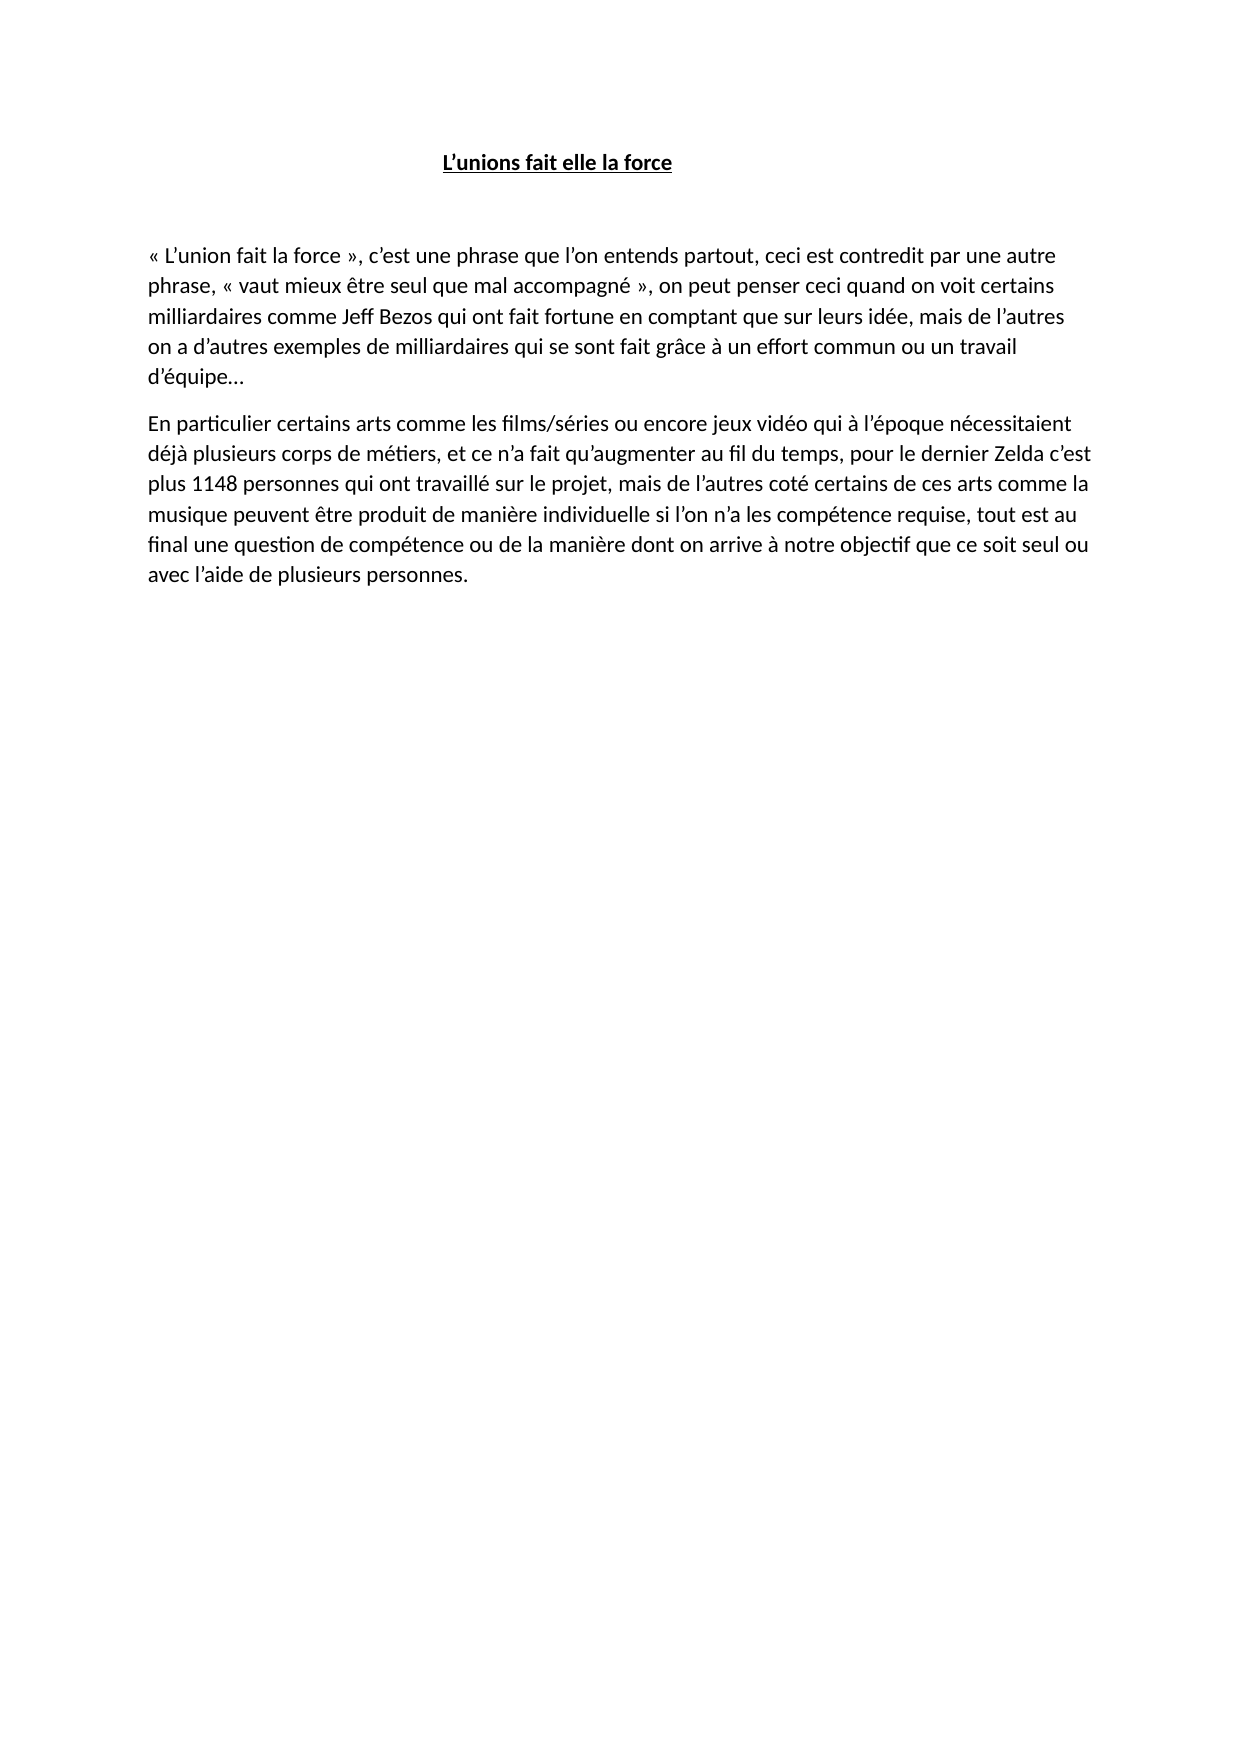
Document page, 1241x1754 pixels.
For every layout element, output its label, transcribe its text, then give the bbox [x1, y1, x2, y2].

text « L’union fait la force », c’est une phrase que l’on entends partout, ceci est contredit par une autre phrase, « vaut mieux être seul que mal accompagné », on peut penser ceci quand on voit certains milliardaires comme Jeff Bezos qui ont fait fortune en comptant que sur leurs idée, mais de l’autres on a d’autres exemples de milliardaires qui se sont fait grâce à un effort commun ou un travail d’équipe… [148, 241, 1093, 390]
text L’unions fait elle la force [369, 148, 1093, 176]
text En particulier certains arts comme les films/séries ou encore jeux vidéo qui à l’époque nécessitaient déjà plusieurs corps de métiers, et ce n’a fait qu’augmenter au fil du temps, pour le dernier Zelda c’est plus 1148 personnes qui ont travaillé sur le projet, mais de l’autres coté certains de ces arts comme la musique peuvent être produit de manière individuelle si l’on n’a les compétence requise, tout est au final une question de compétence ou de la manière dont on arrive à notre objectif que ce soit seul ou avec l’aide de plusieurs personnes. [148, 409, 1093, 588]
